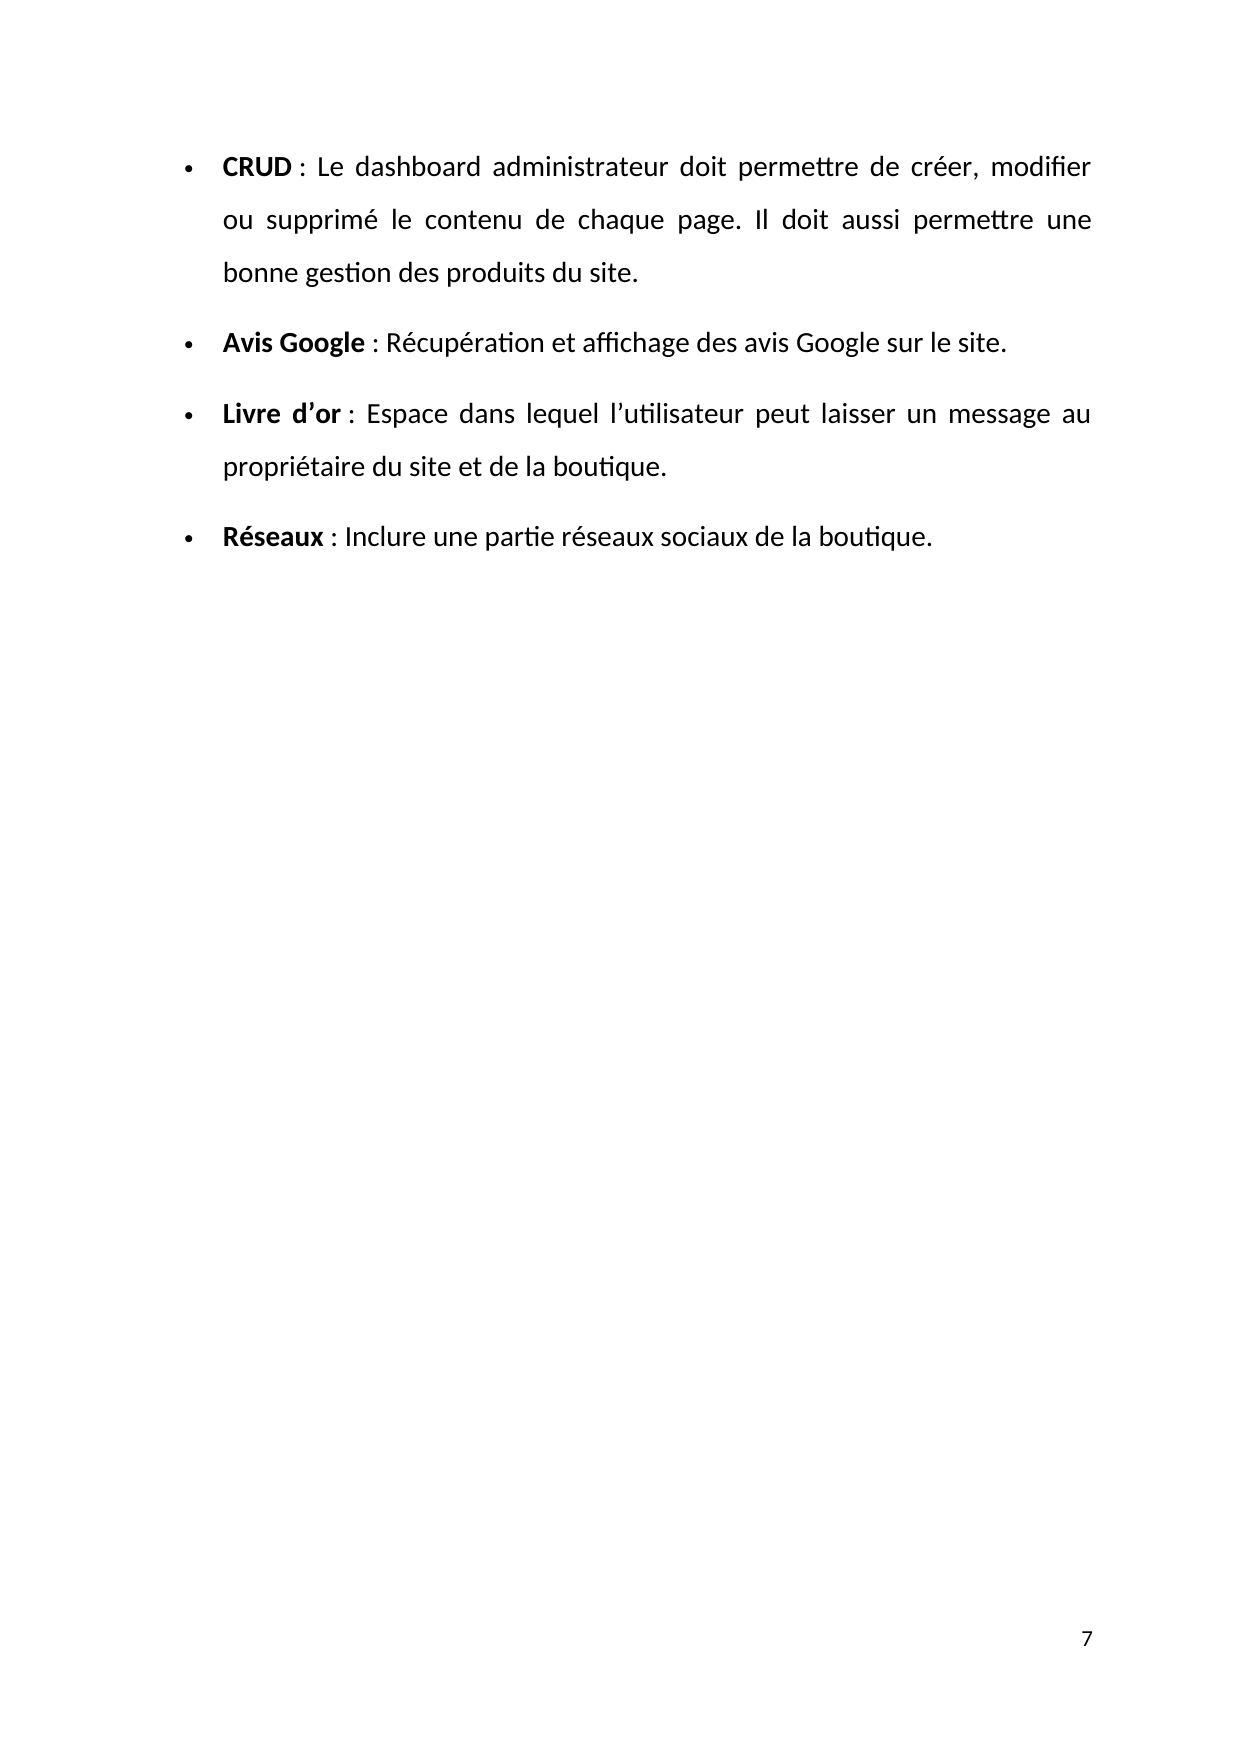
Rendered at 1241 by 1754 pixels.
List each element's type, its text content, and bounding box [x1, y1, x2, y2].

list CRUD : Le dashboard administrateur doit permettre de créer, modifier ou supprimé le contenu de chaque page. Il doit aussi permettre une bonne gestion des produits du site. [185, 148, 1093, 290]
list Livre d’or : Espace dans lequel l’utilisateur peut laisser un message au propriétaire du site et de la boutique. [185, 395, 1093, 484]
list Réseaux : Inclure une partie réseaux sociaux de la boutique. [185, 518, 1093, 554]
list Avis Google : Récupération et affichage des avis Google sur le site. [185, 324, 1093, 360]
